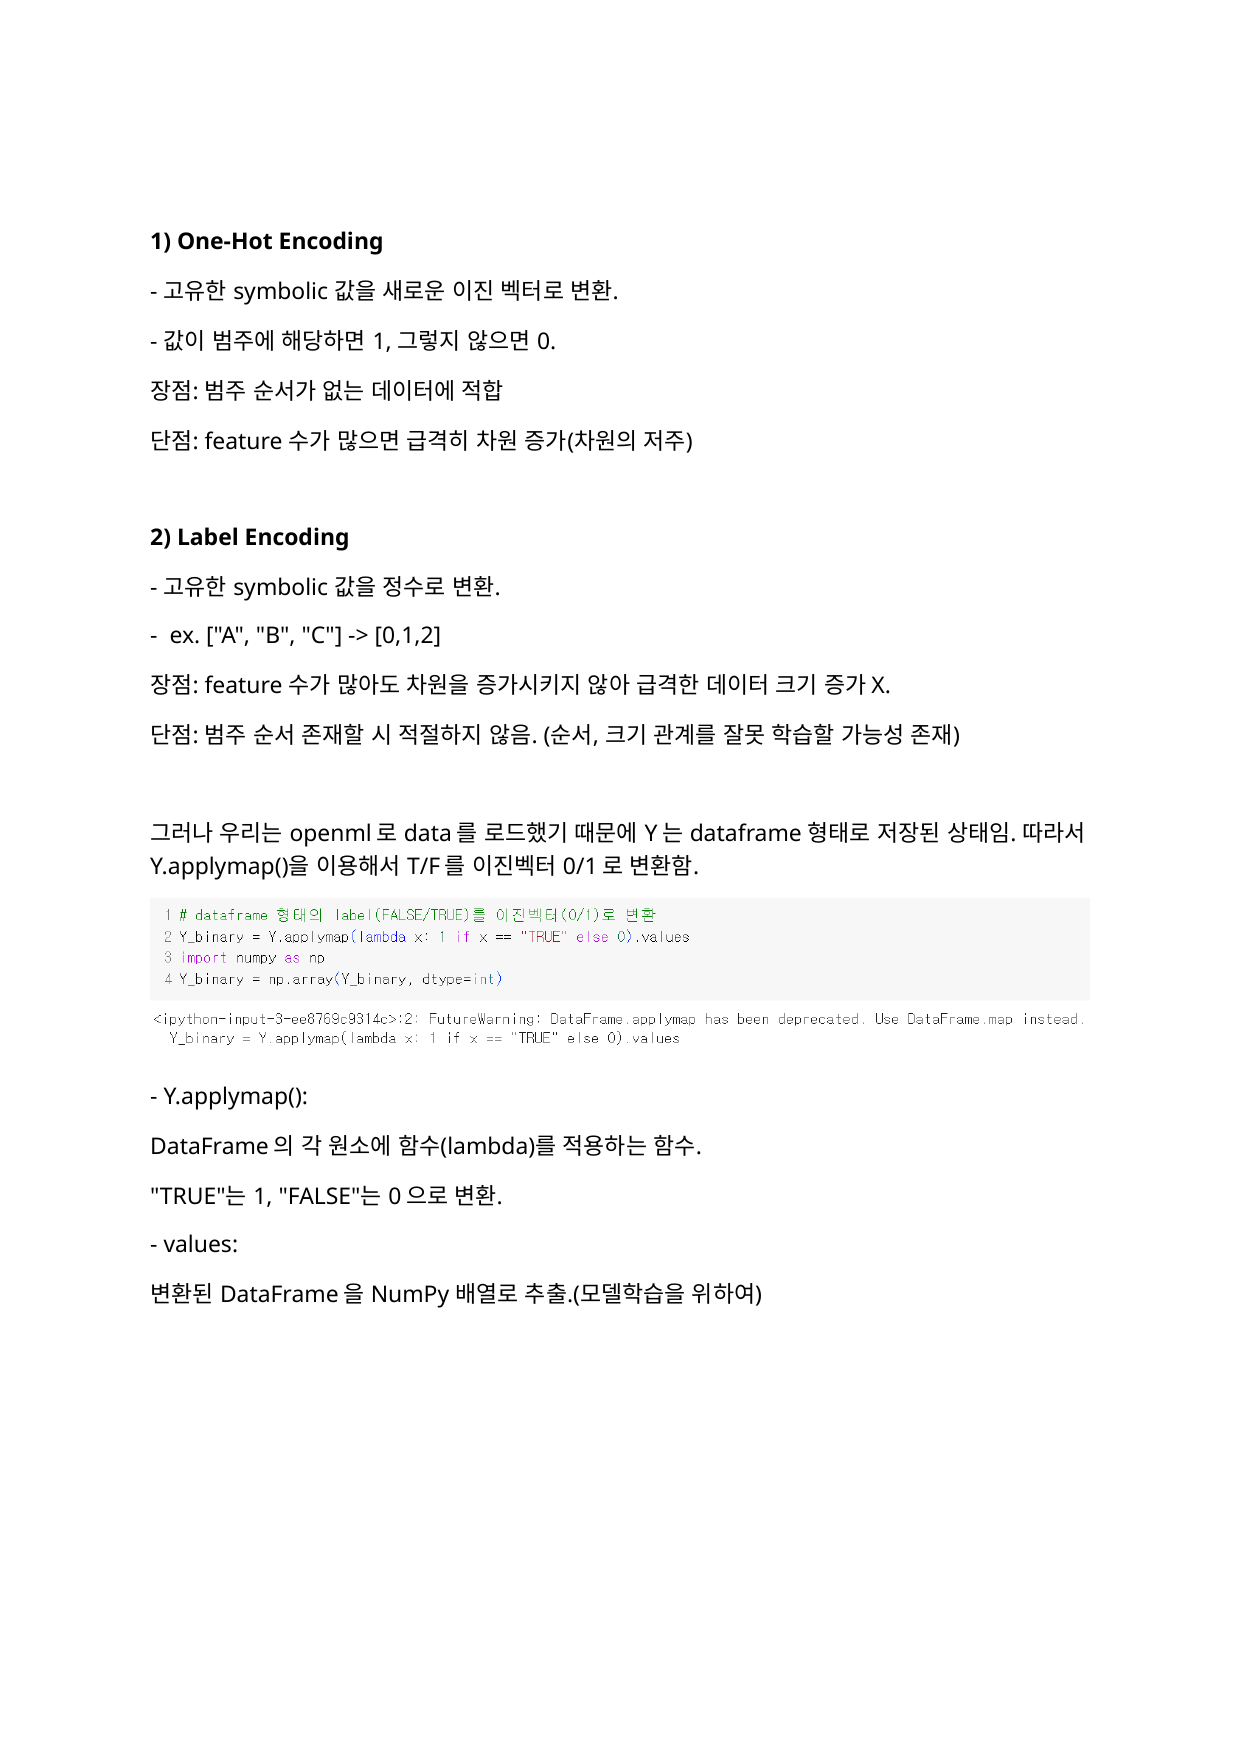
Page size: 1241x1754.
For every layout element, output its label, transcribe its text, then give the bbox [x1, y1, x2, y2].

picture [150, 898, 1091, 1063]
text "TRUE"는 1, "FALSE"는 0으로 변환. [150, 1178, 1090, 1211]
text 1) One-Hot Encoding [150, 225, 1090, 256]
text 그러나 우리는 openml로 data를 로드했기 때문에 Y는 dataframe 형태로 저장된 상태임. 따라서 Y.applymap()을 이용해서 T/F를 이진벡터 0/1로 변환함. [150, 815, 1090, 881]
text - Y.applymap(): [150, 1080, 1090, 1111]
text - 고유한 symbolic 값을 정수로 변환. [150, 569, 1090, 602]
text DataFrame의 각 원소에 함수(lambda)를 적용하는 함수. [150, 1128, 1090, 1161]
text - 고유한 symbolic 값을 새로운 이진 벡터로 변환. [150, 273, 1090, 306]
text 단점: 범주 순서 존재할 시 적절하지 않음. (순서, 크기 관계를 잘못 학습할 가능성 존재) [150, 717, 1090, 750]
text 장점: 범주 순서가 없는 데이터에 적합 [150, 373, 1090, 406]
text 변환된 DataFrame을 NumPy 배열로 추출.(모델학습을 위하여) [150, 1276, 1090, 1309]
text - ex. ["A", "B", "C"] -> [0,1,2] [150, 619, 1090, 650]
text 2) Label Encoding [150, 521, 1090, 552]
text 단점: feature 수가 많으면 급격히 차원 증가(차원의 저주) [150, 423, 1090, 456]
text - 값이 범주에 해당하면 1, 그렇지 않으면 0. [150, 323, 1090, 356]
text - values: [150, 1228, 1090, 1259]
text 장점: feature 수가 많아도 차원을 증가시키지 않아 급격한 데이터 크기 증가X. [150, 667, 1090, 700]
